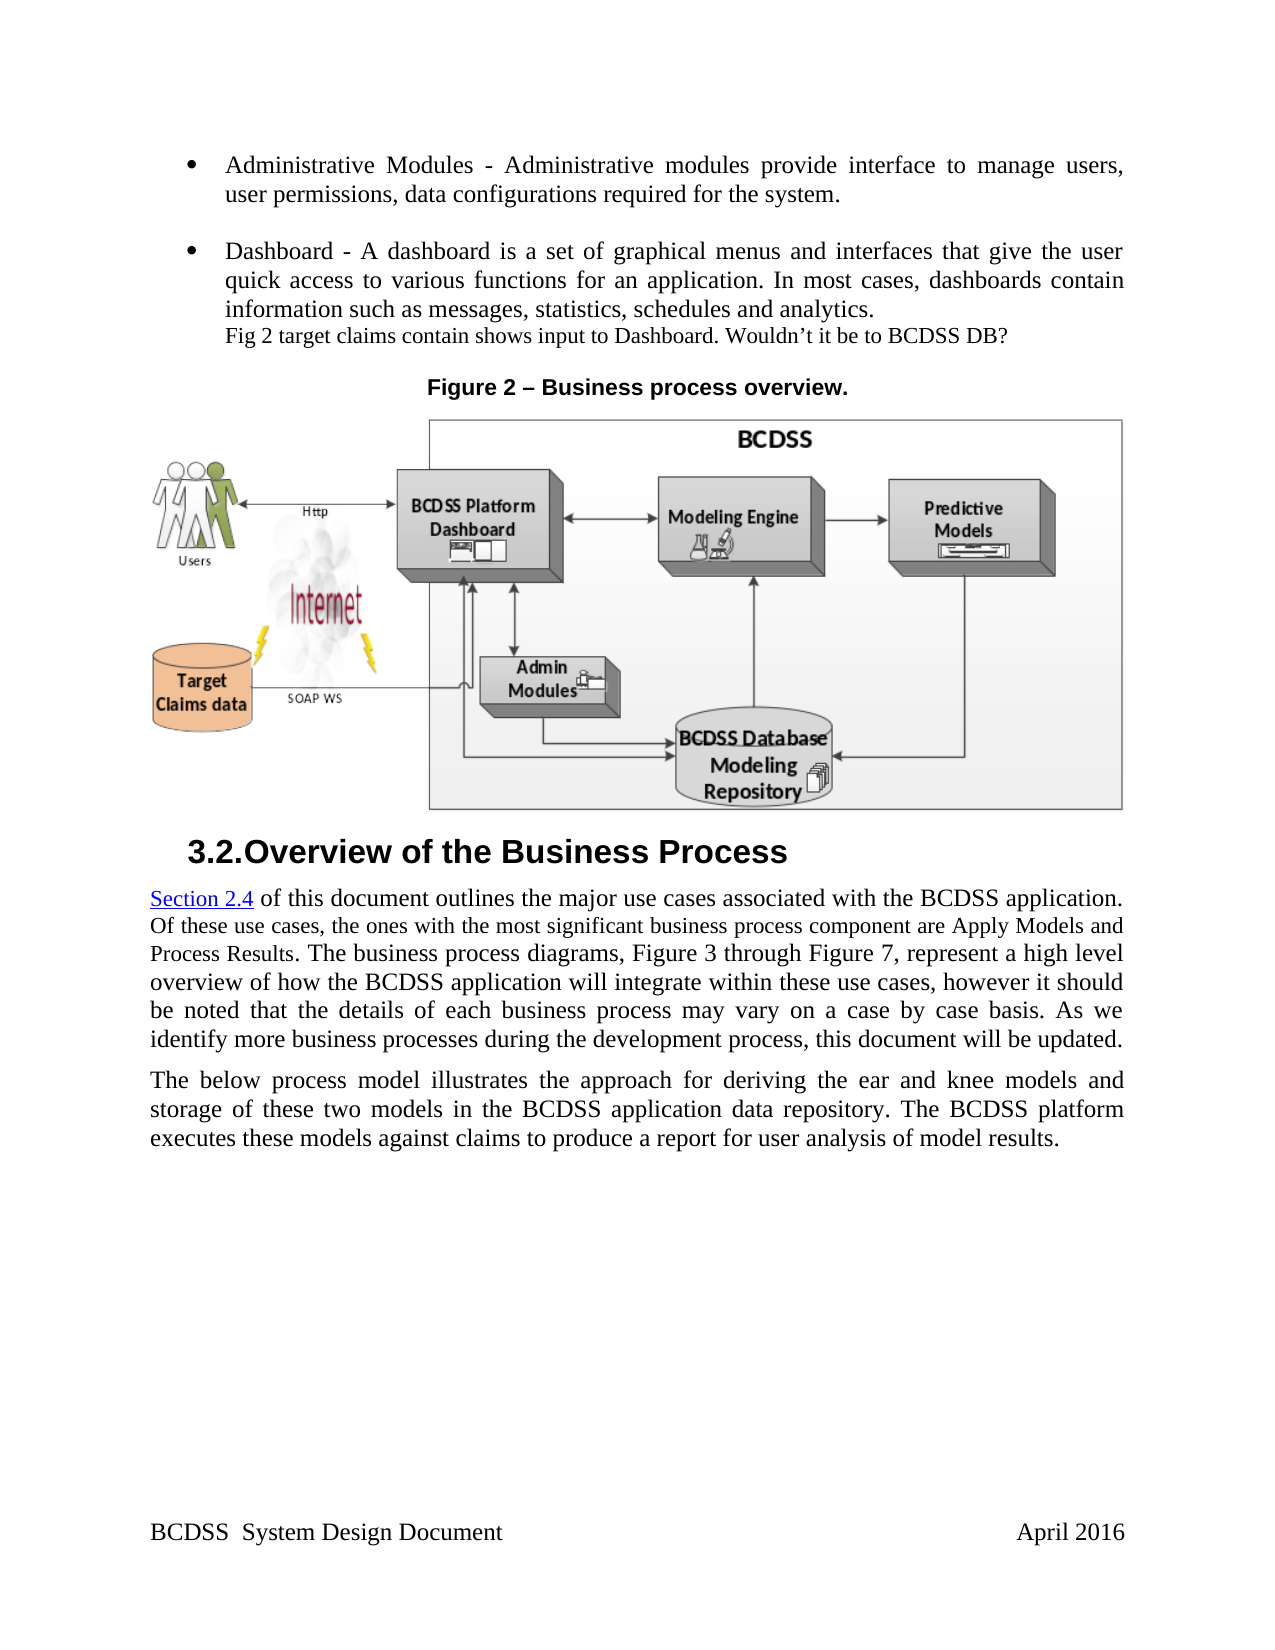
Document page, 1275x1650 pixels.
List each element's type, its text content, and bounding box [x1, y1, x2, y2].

text Section 2.4 of this document outlines the major use cases associated with the BCDSS application. Of these use cases, the ones with the most significant business process component are Apply Models and Process Results. The business process diagrams, Figure 3 through Figure 7, represent a high level overview of how the BCDSS application will integrate within these use cases, however it should be noted that the details of each business process may vary on a case by case basis. As we identify more business processes during the development process, this document will be updated. [150, 883, 1125, 1053]
list Administrative Modules - Administrative modules provide interface to manage users, user permissions, data configurations required for the system. [187, 150, 1125, 207]
subtitle Overview of the Business Process [187, 832, 1125, 870]
text Figure 2 – Business process overview. [150, 374, 1125, 400]
text The below process model illustrates the approach for deriving the ear and knee models and storage of these two models in the BCDSS application data repository. The BCDSS platform executes these models against claims to produce a report for user analysis of model results. [150, 1066, 1125, 1152]
text Fig 2 target claims contain shows input to Dashboard. Wouldn’t it be to BCDSS DB? [225, 322, 1125, 349]
list Dashboard - A dashboard is a set of graphical menus and interfaces that give the user quick access to various functions for an application. In most cases, dashboards contain information such as messages, statistics, schedules and analytics. [187, 236, 1125, 322]
